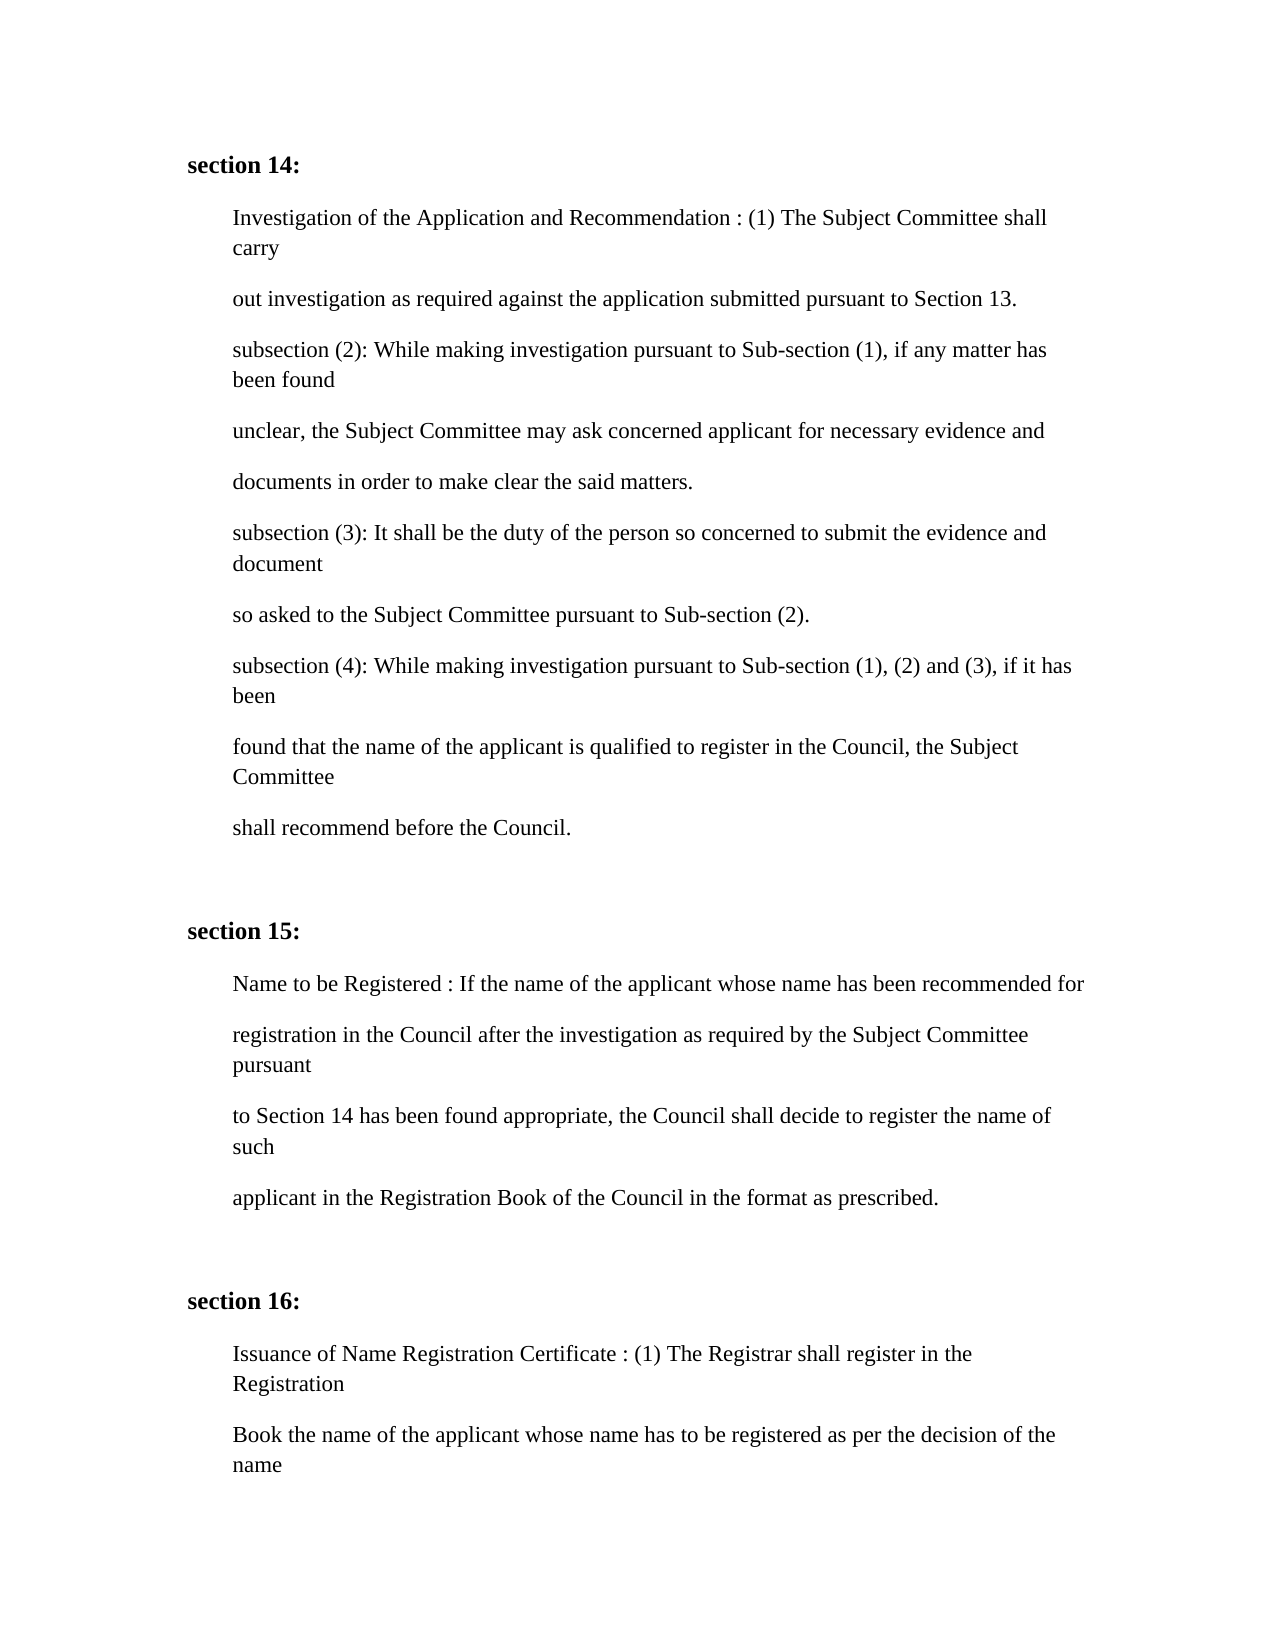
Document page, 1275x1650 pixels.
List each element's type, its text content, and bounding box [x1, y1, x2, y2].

text Issuance of Name Registration Certificate : (1) The Registrar shall register in the Registration [232, 1340, 1087, 1396]
text section 16: [187, 1286, 1087, 1314]
text unclear, the Subject Committee may ask concerned applicant for necessary evidence and [232, 417, 1087, 444]
text Name to be Registered : If the name of the applicant whose name has been recommended for [232, 970, 1087, 997]
text found that the name of the applicant is qualified to register in the Council, the Subject Committee [232, 733, 1087, 789]
text Investigation of the Application and Recommendation : (1) The Subject Committee shall carry [232, 204, 1087, 260]
text applicant in the Registration Book of the Council in the format as prescribed. [232, 1184, 1087, 1210]
text out investigation as required against the application submitted pursuant to Section 13. [232, 285, 1087, 311]
text subsection (2): While making investigation pursuant to Sub-section (1), if any matter has been found [232, 336, 1087, 393]
text documents in order to make clear the said matters. [232, 468, 1087, 495]
text so asked to the Subject Committee pursuant to Sub-section (2). [232, 601, 1087, 627]
text subsection (4): While making investigation pursuant to Sub-section (1), (2) and (3), if it has been [232, 652, 1087, 708]
text Book the name of the applicant whose name has to be registered as per the decision of the name [232, 1421, 1087, 1477]
text shall recommend before the Council. [232, 814, 1087, 841]
text section 15: [187, 916, 1087, 945]
text section 14: [187, 150, 1087, 179]
text registration in the Council after the investigation as required by the Subject Committee pursuant [232, 1021, 1087, 1078]
text subsection (3): It shall be the duty of the person so concerned to submit the evidence and document [232, 519, 1087, 576]
text to Section 14 has been found appropriate, the Council shall decide to register the name of such [232, 1102, 1087, 1159]
